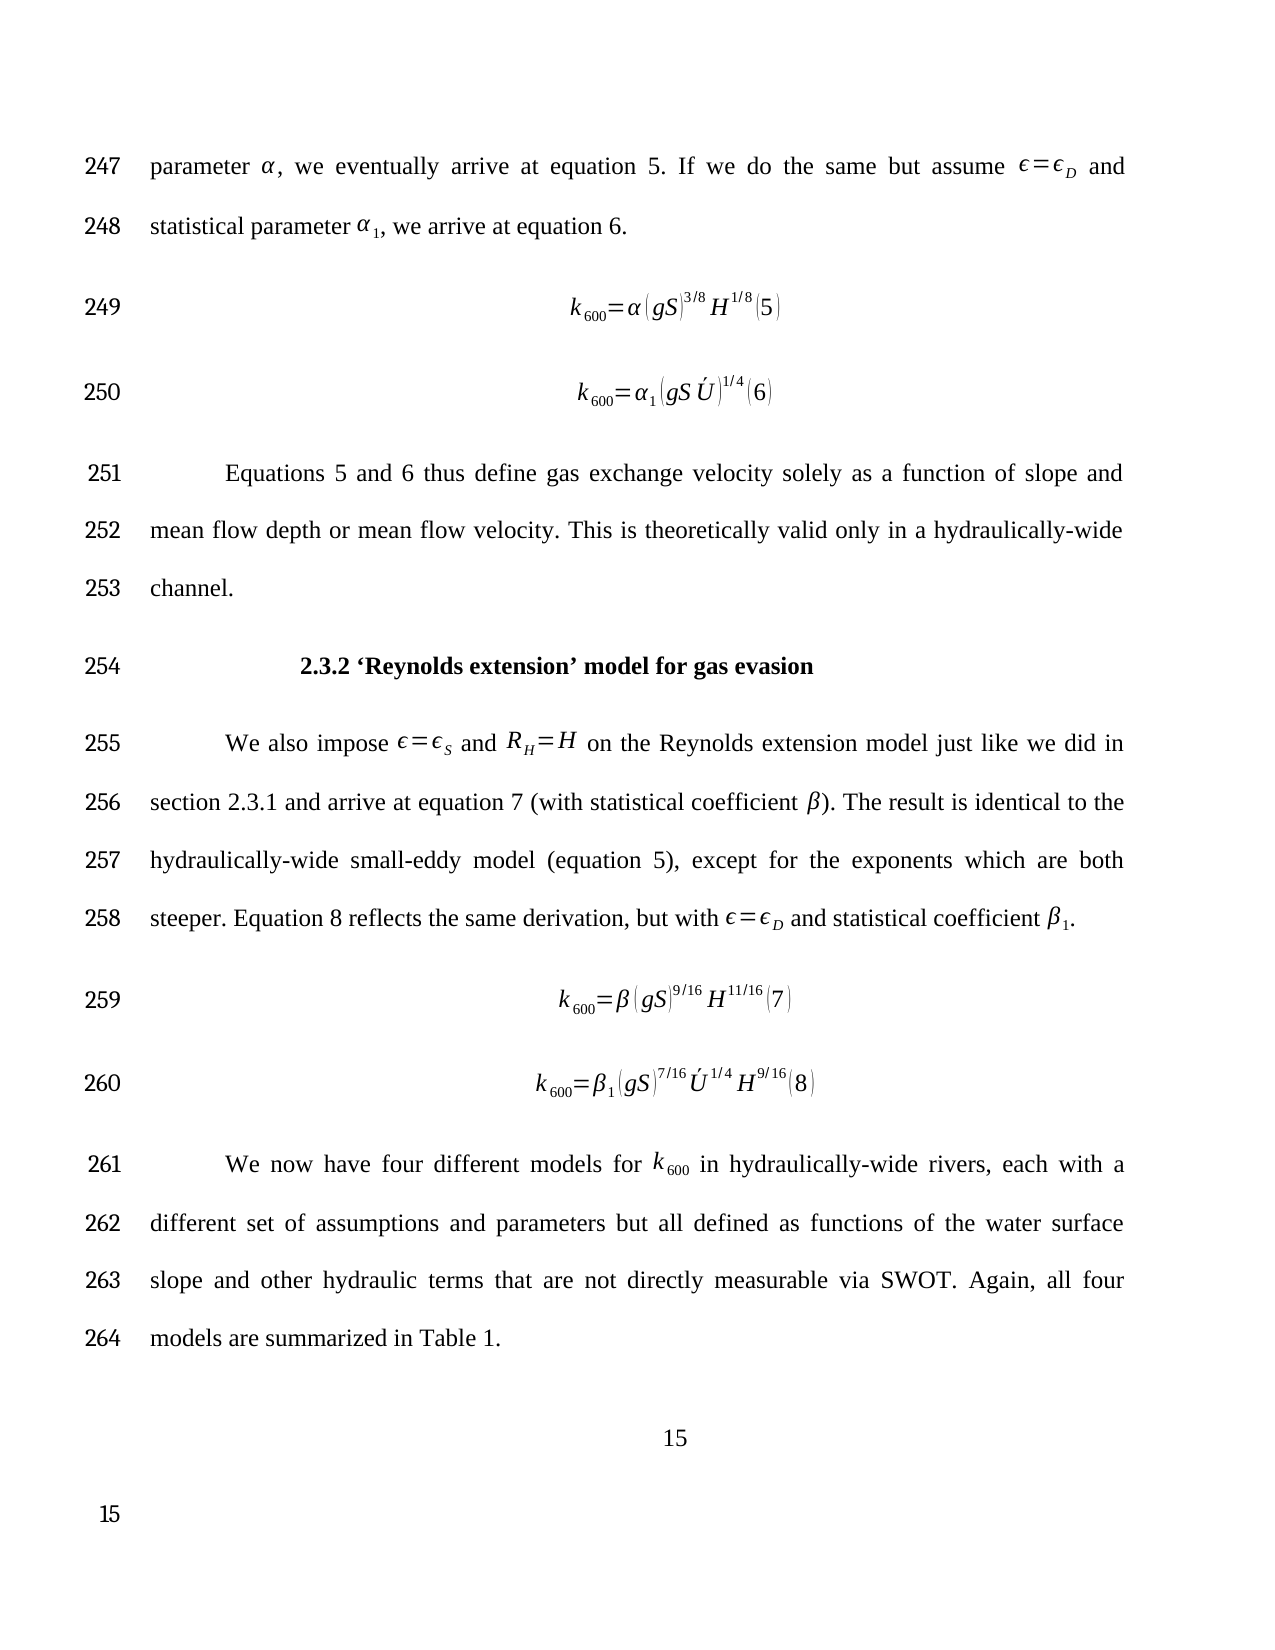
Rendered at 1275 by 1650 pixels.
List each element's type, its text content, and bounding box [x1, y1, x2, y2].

subtitle 2.3.2 ‘Reynolds extension’ model for gas evasion [225, 651, 1125, 680]
text Equations 5 and 6 thus define gas exchange velocity solely as a function of slope and mean flow depth or mean flow velocity. This is theoretically valid only in a hydraulically-wide channel. [150, 458, 1125, 601]
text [150, 150, 1125, 241]
text We also impose and on the Reynolds extension model just like we did in section 2.3.1 and arrive at equation 7 (with statistical coefficient ). The result is identical to the hydraulically-wide small-eddy model (equation 5), except for the exponents which are both steeper. Equation 8 reflects the same derivation, but with and statistical coefficient . [150, 727, 1125, 934]
text We now have four different models for in hydraulically-wide rivers, each with a different set of assumptions and parameters but all defined as functions of the water surface slope and other hydraulic terms that are not directly measurable via SWOT. Again, all four models are summarized in Table 1. [150, 1148, 1125, 1352]
